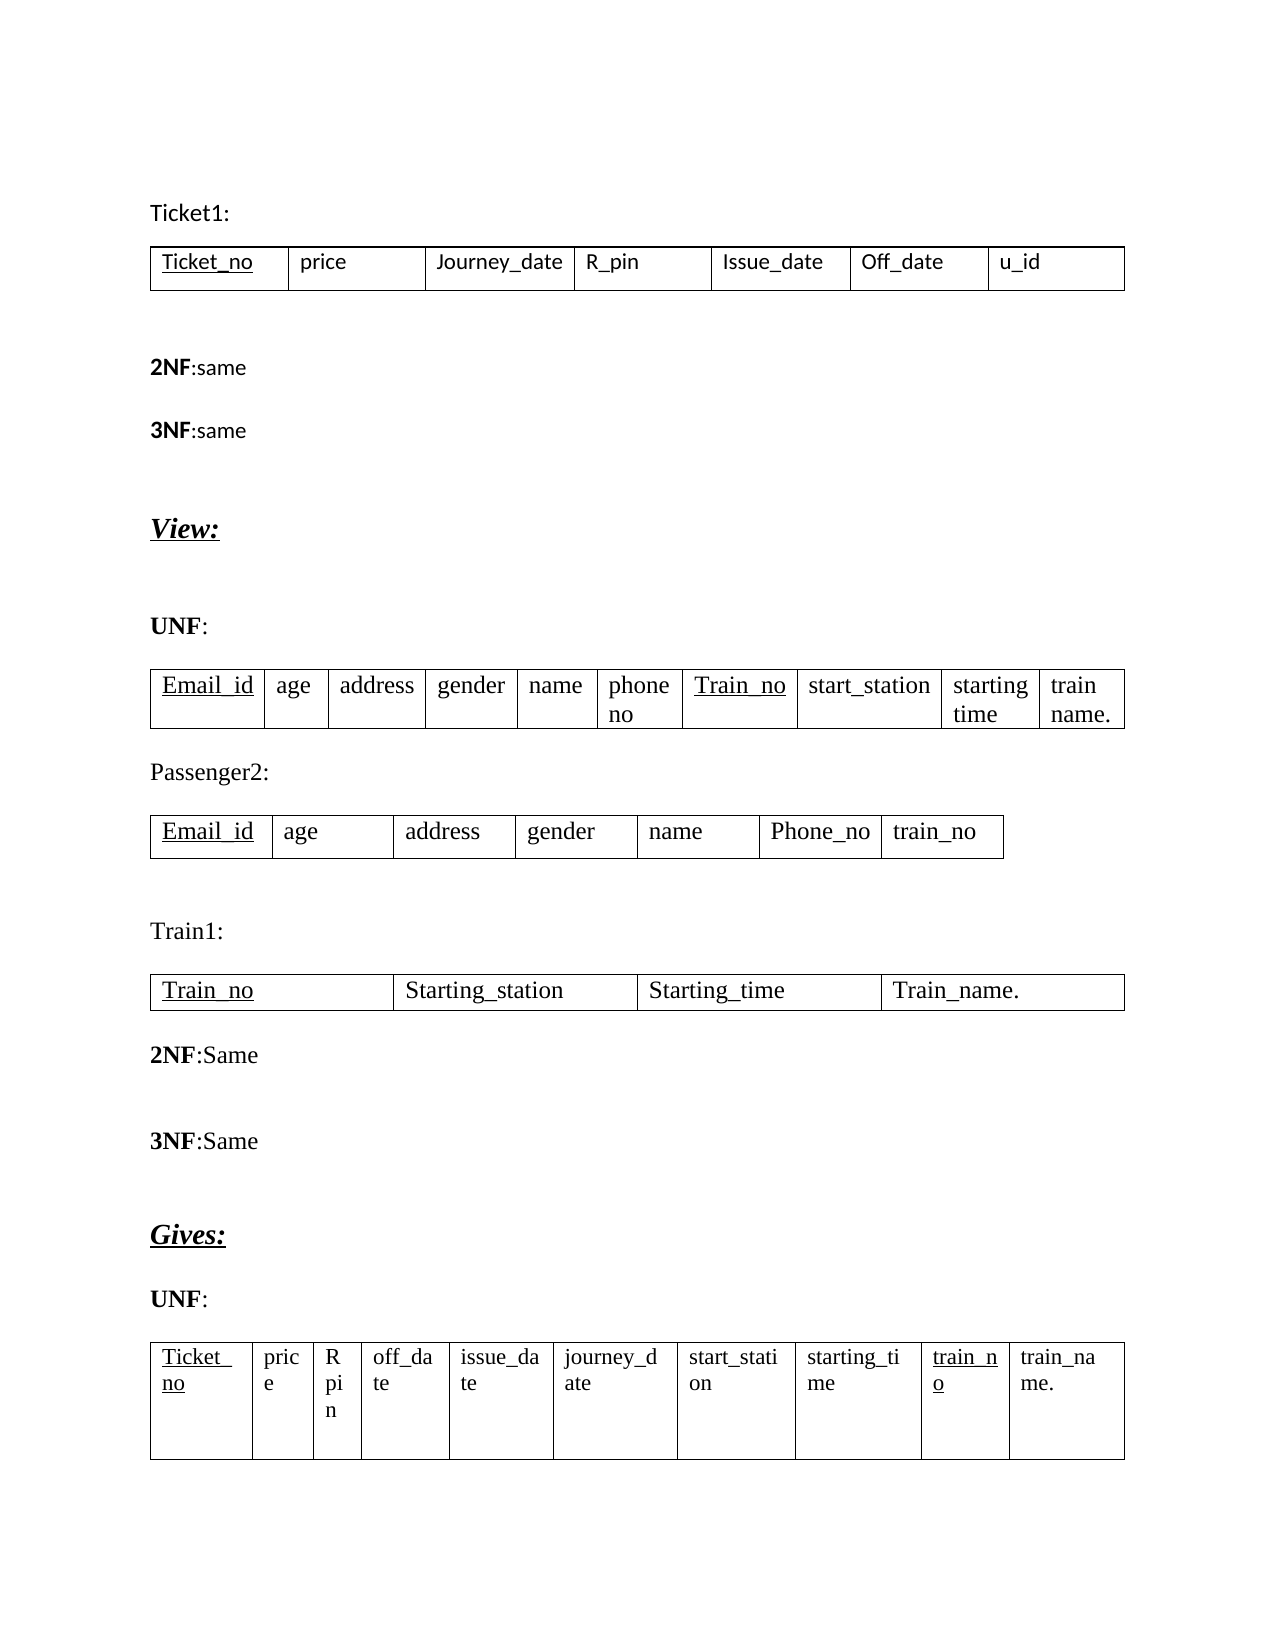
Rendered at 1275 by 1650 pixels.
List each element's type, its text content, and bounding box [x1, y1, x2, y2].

table_header Issue_date [712, 248, 850, 289]
table_header name [638, 816, 759, 858]
table_header Starting_time [638, 975, 881, 1010]
table_header train_no [882, 816, 1003, 858]
text UNF: [150, 611, 1125, 640]
table_header address [329, 670, 425, 727]
text Gives: [150, 1217, 1125, 1251]
table_header starting time [942, 670, 1039, 727]
table_header age [273, 816, 393, 858]
table_header Starting_station [394, 975, 637, 1010]
table_header phone no [598, 670, 682, 727]
text Train1: [150, 916, 1125, 945]
table_header Email_id [151, 816, 272, 858]
text 2NF:same 3NF:same [150, 291, 1125, 445]
table_header Train_no [683, 670, 797, 727]
table_header start_station [678, 1343, 795, 1458]
table_header gender [426, 670, 517, 727]
text 3NF:Same [150, 1126, 1125, 1155]
table_header issue_date [450, 1343, 553, 1458]
table_header start_station [798, 670, 941, 727]
table_header Train_name. [882, 975, 1124, 1010]
table_header Journey_date [426, 248, 574, 289]
table_header starting_time [796, 1343, 921, 1458]
table_header name [518, 670, 597, 727]
text Passenger2: [150, 757, 1125, 786]
table_header Ticket_no [151, 248, 288, 289]
table_header train_no [922, 1343, 1009, 1458]
table_header Email_id [151, 670, 264, 727]
table_header price [289, 248, 425, 289]
table_header address [394, 816, 515, 858]
text UNF: [150, 1284, 1125, 1313]
table_header age [265, 670, 328, 727]
table_header gender [516, 816, 637, 858]
table_header Train_no [151, 975, 393, 1010]
text Ticket1: [150, 197, 1125, 227]
table_header R pin [314, 1343, 361, 1458]
table_header price [253, 1343, 313, 1458]
table_header R_pin [575, 248, 711, 289]
table_header u_id [989, 248, 1124, 289]
table_header Off_date [851, 248, 988, 289]
text 2NF:Same [150, 1040, 1125, 1069]
text View: [150, 511, 1125, 544]
table_header train_name. [1010, 1343, 1124, 1458]
table_header train name. [1040, 670, 1124, 727]
table_header off_date [362, 1343, 449, 1458]
table_header journey_date [554, 1343, 677, 1458]
table_header Phone_no [760, 816, 881, 858]
table_header Ticket_no [151, 1343, 252, 1458]
